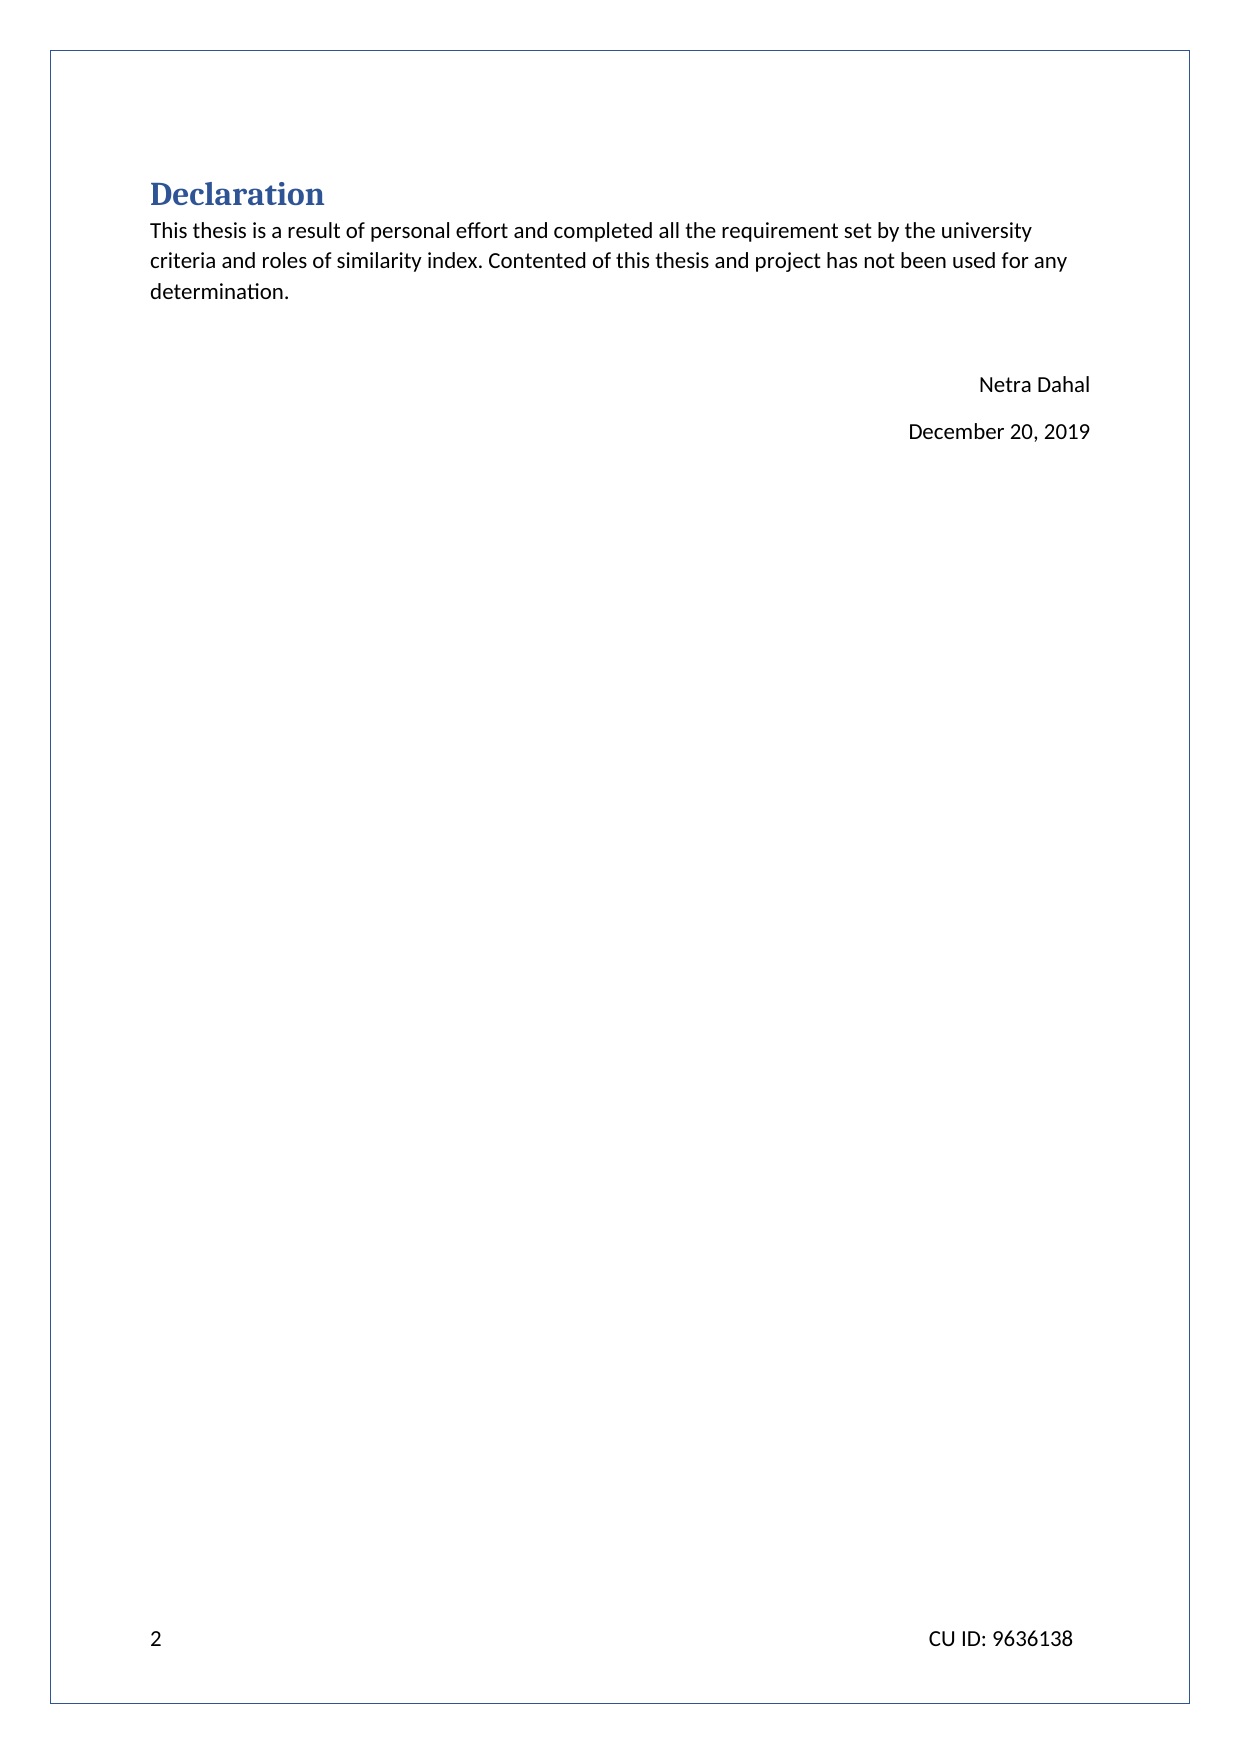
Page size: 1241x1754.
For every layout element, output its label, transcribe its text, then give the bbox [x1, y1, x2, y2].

subtitle Declaration [150, 175, 1090, 213]
text December 20, 2019 [150, 417, 1090, 445]
text Netra Dahal [150, 371, 1090, 398]
text This thesis is a result of personal effort and completed all the requirement set by the university criteria and roles of similarity index. Contented of this thesis and project has not been used for any determination. [150, 216, 1090, 305]
